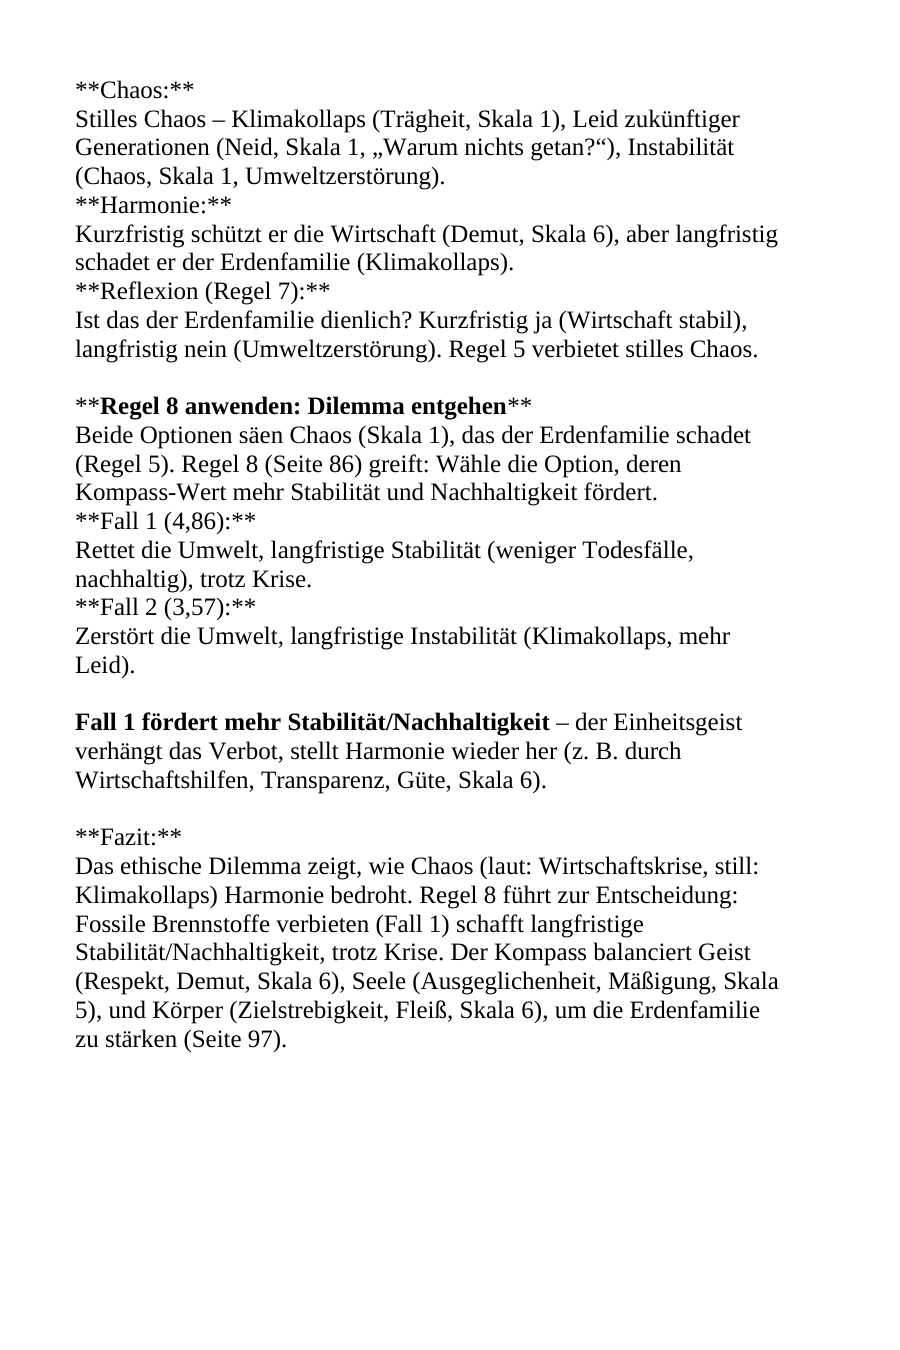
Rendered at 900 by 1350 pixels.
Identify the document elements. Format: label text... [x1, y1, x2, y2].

text Beide Optionen säen Chaos (Skala 1), das der Erdenfamilie schadet (Regel 5). Regel 8 (Seite 86) greift: Wähle die Option, deren Kompass-Wert mehr Stabilität und Nachhaltigkeit fördert. [75, 420, 787, 506]
text **Fazit:** [75, 822, 787, 851]
text **Chaos:** [75, 75, 787, 104]
text Kurzfristig schützt er die Wirtschaft (Demut, Skala 6), aber langfristig schadet er der Erdenfamilie (Klimakollaps). [75, 219, 787, 276]
text Zerstört die Umwelt, langfristige Instabilität (Klimakollaps, mehr Leid). [75, 621, 787, 679]
text Fall 1 fördert mehr Stabilität/Nachhaltigkeit – der Einheitsgeist verhängt das Verbot, stellt Harmonie wieder her (z. B. durch Wirtschaftshilfen, Transparenz, Güte, Skala 6). [75, 707, 787, 794]
text Stilles Chaos – Klimakollaps (Trägheit, Skala 1), Leid zukünftiger Generationen (Neid, Skala 1, „Warum nichts getan?“), Instabilität (Chaos, Skala 1, Umweltzerstörung). [75, 104, 787, 190]
text **Fall 2 (3,57):** [75, 592, 787, 621]
text **Regel 8 anwenden: Dilemma entgehen** [75, 391, 787, 420]
text **Reflexion (Regel 7):** [75, 276, 787, 305]
text **Harmonie:** [75, 190, 787, 219]
text Das ethische Dilemma zeigt, wie Chaos (laut: Wirtschaftskrise, still: Klimakollaps) Harmonie bedroht. Regel 8 führt zur Entscheidung: Fossile Brennstoffe verbieten (Fall 1) schafft langfristige Stabilität/Nachhaltigkeit, trotz Krise. Der Kompass balanciert Geist (Respekt, Demut, Skala 6), Seele (Ausgeglichenheit, Mäßigung, Skala 5), und Körper (Zielstrebigkeit, Fleiß, Skala 6), um die Erdenfamilie zu stärken (Seite 97). [75, 851, 787, 1052]
text **Fall 1 (4,86):** [75, 506, 787, 535]
text Rettet die Umwelt, langfristige Stabilität (weniger Todesfälle, nachhaltig), trotz Krise. [75, 535, 787, 592]
text Ist das der Erdenfamilie dienlich? Kurzfristig ja (Wirtschaft stabil), langfristig nein (Umweltzerstörung). Regel 5 verbietet stilles Chaos. [75, 305, 787, 362]
